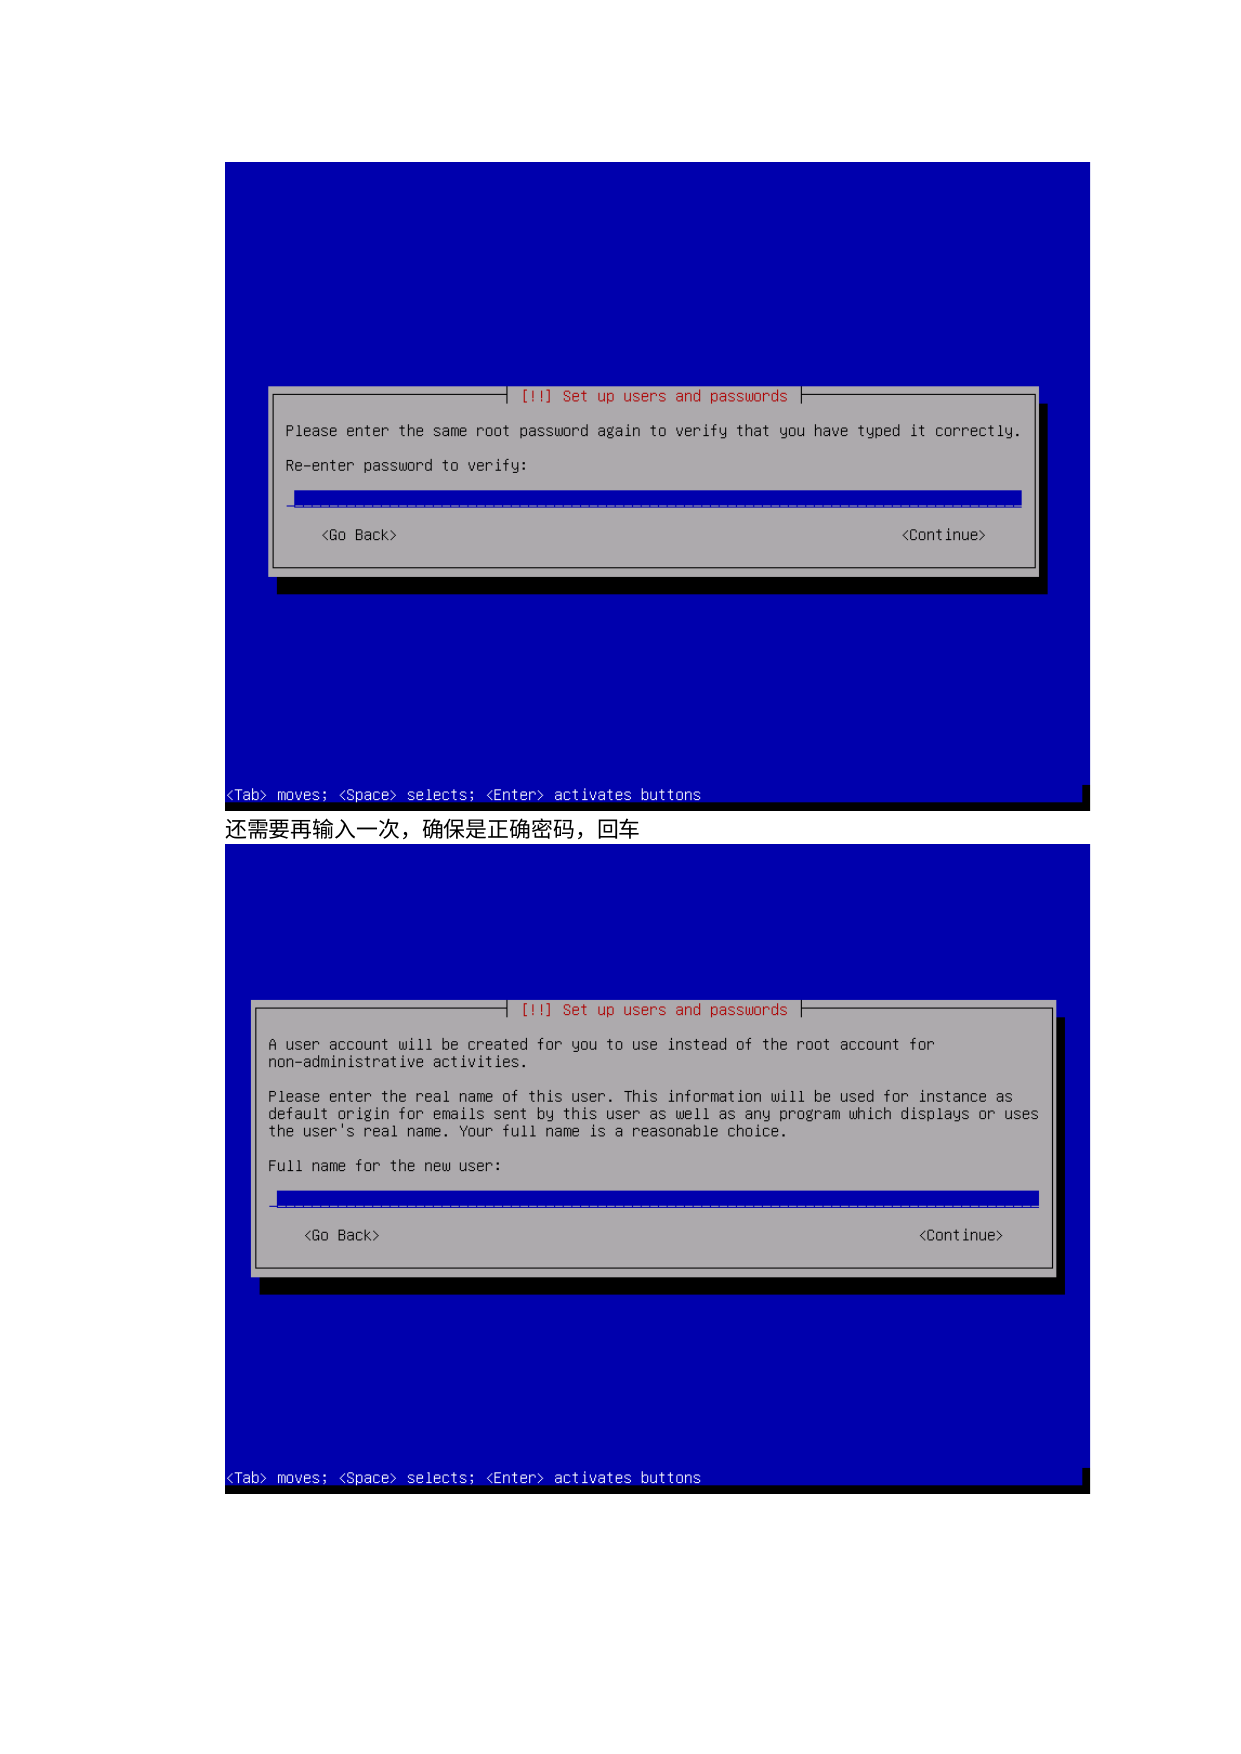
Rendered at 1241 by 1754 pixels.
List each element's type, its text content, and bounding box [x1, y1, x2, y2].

list 还需要再输入一次，确保是正确密码，回车 [225, 812, 1053, 844]
picture [225, 162, 1091, 811]
picture [225, 844, 1091, 1494]
